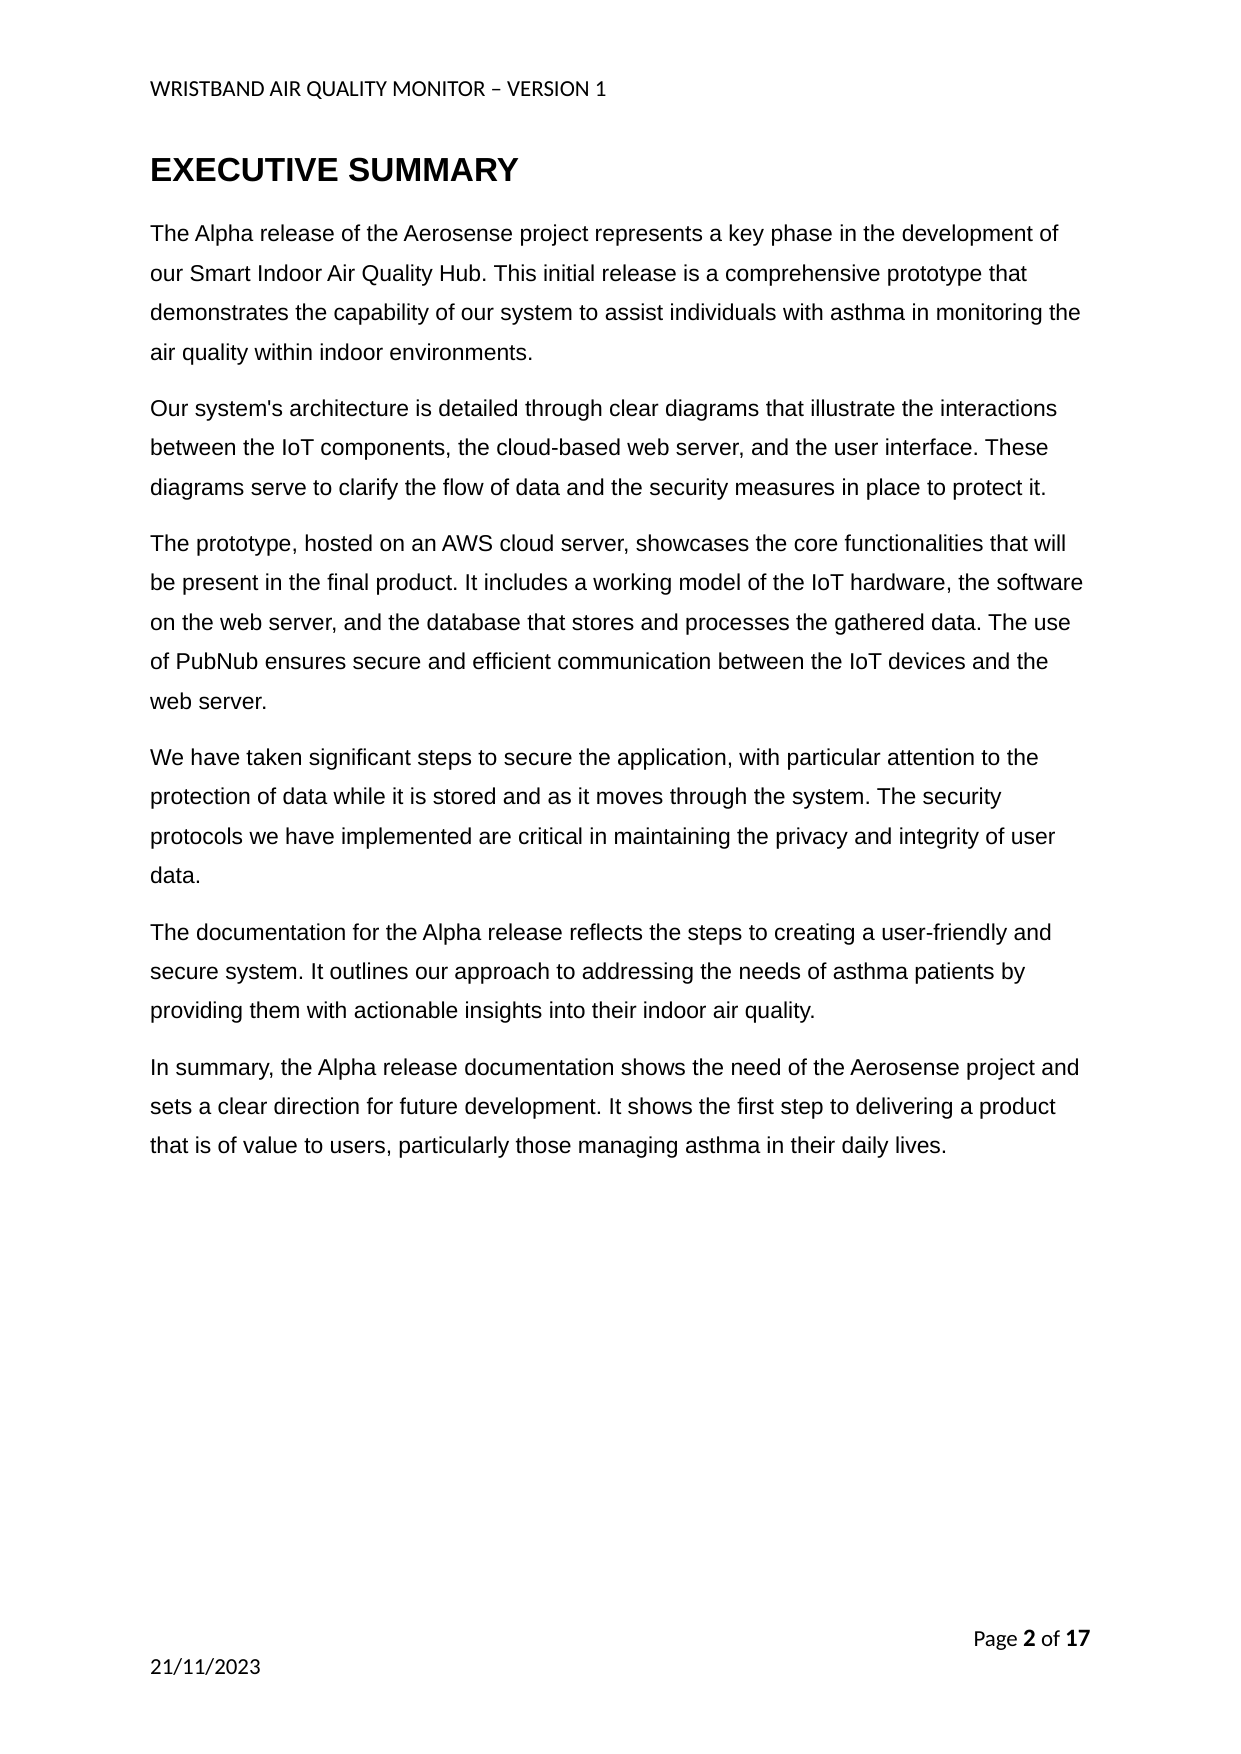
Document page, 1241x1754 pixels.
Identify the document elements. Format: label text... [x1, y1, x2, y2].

text We have taken significant steps to secure the application, with particular attention to the protection of data while it is stored and as it moves through the system. The security protocols we have implemented are critical in maintaining the privacy and integrity of user data. [150, 744, 1090, 889]
text The prototype, hosted on an AWS cloud server, showcases the core functionalities that will be present in the final product. It includes a working model of the IoT hardware, the software on the web server, and the database that stores and processes the gathered data. The use of PubNub ensures secure and efficient communication between the IoT devices and the web server. [150, 530, 1090, 714]
text EXECUTIVE SUMMARY [150, 150, 1090, 188]
text The Alpha release of the Aerosense project represents a key phase in the development of our Smart Indoor Air Quality Hub. This initial release is a comprehensive prototype that demonstrates the capability of our system to assist individuals with asthma in monitoring the air quality within indoor environments. [150, 220, 1090, 365]
text In summary, the Alpha release documentation shows the need of the Aerosense project and sets a clear direction for future development. It shows the first step to delivering a product that is of value to users, particularly those managing asthma in their daily lives. [150, 1053, 1090, 1159]
text Our system's architecture is detailed through clear diagrams that illustrate the interactions between the IoT components, the cloud-based web server, and the user interface. These diagrams serve to clarify the flow of data and the security measures in place to protect it. [150, 395, 1090, 500]
text The documentation for the Alpha release reflects the steps to creating a user-friendly and secure system. It outlines our approach to addressing the needs of asthma patients by providing them with actionable insights into their indoor air quality. [150, 918, 1090, 1024]
